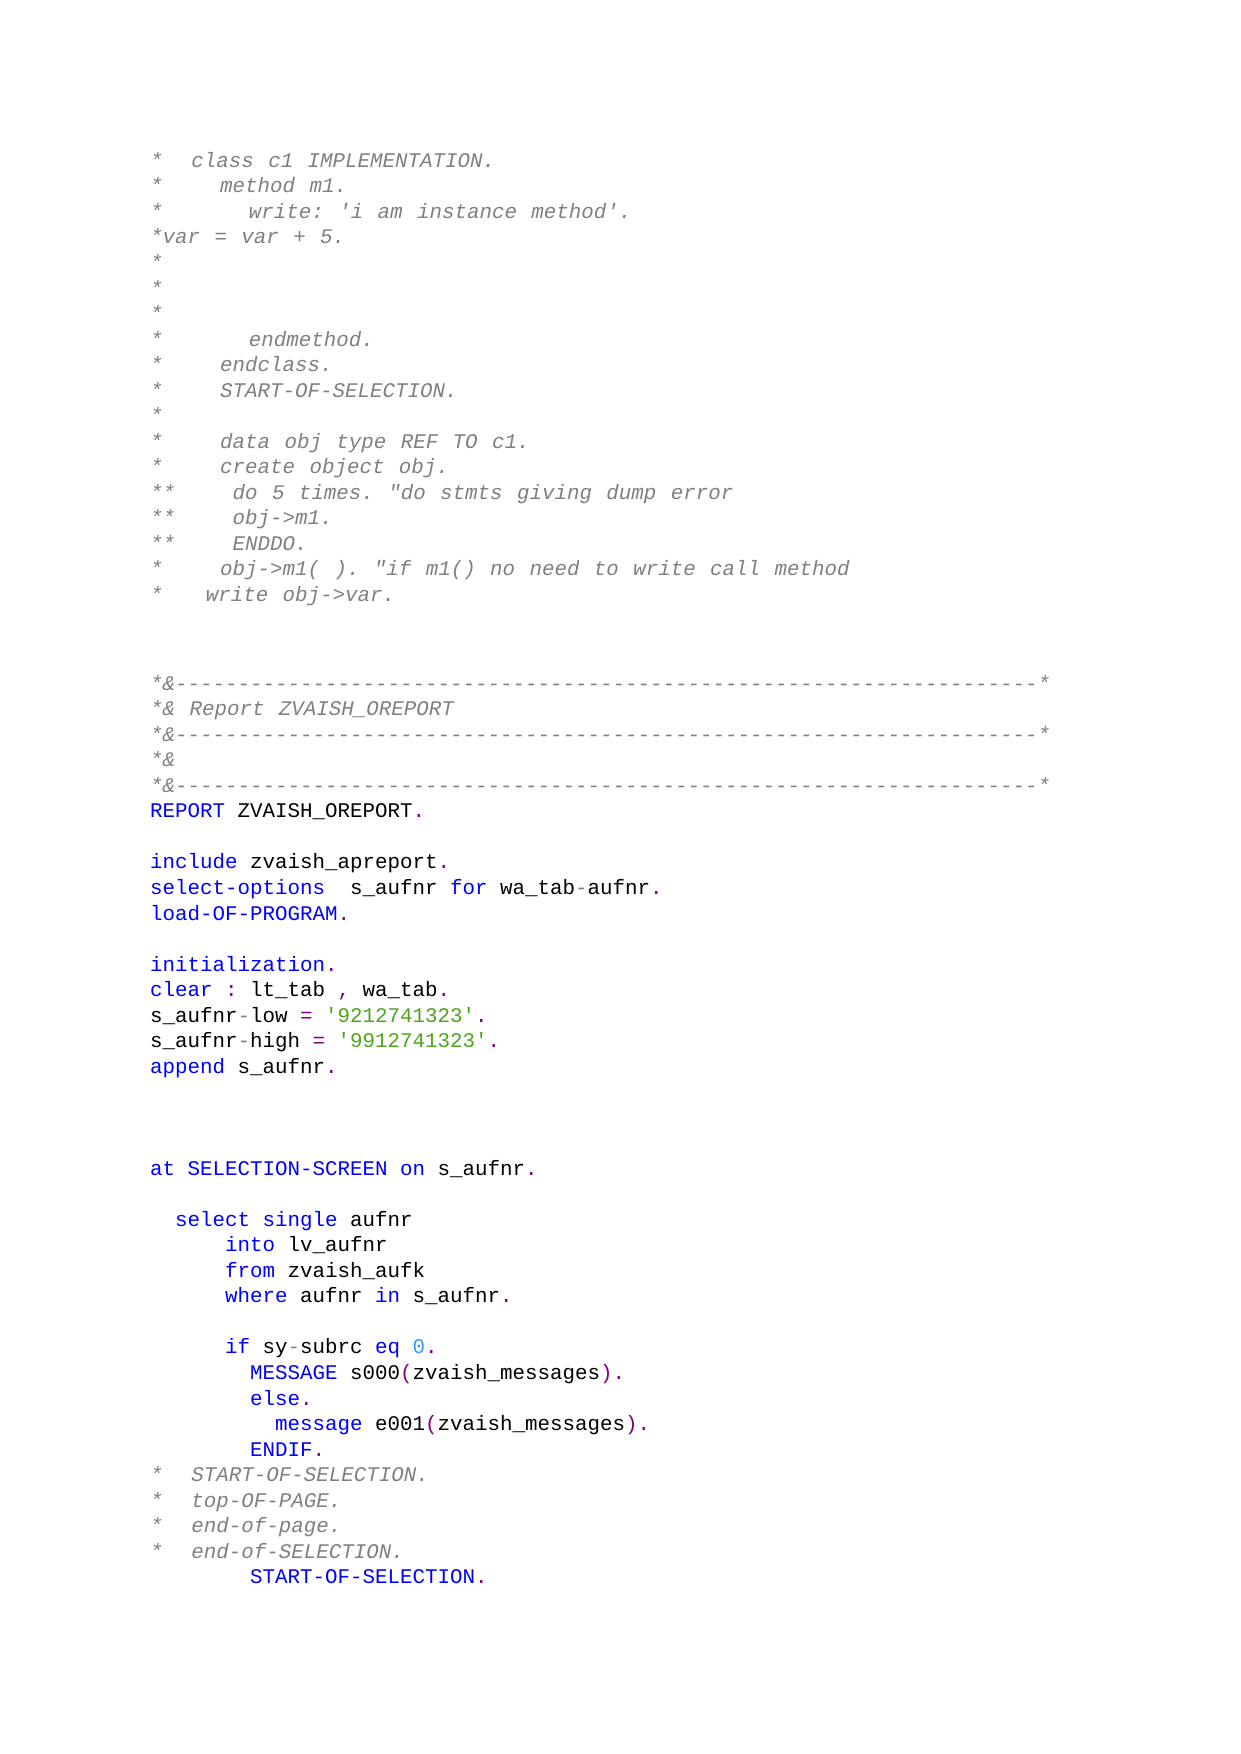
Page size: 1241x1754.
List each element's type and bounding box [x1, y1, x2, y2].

text [150, 673, 1090, 1590]
text [150, 150, 1090, 607]
